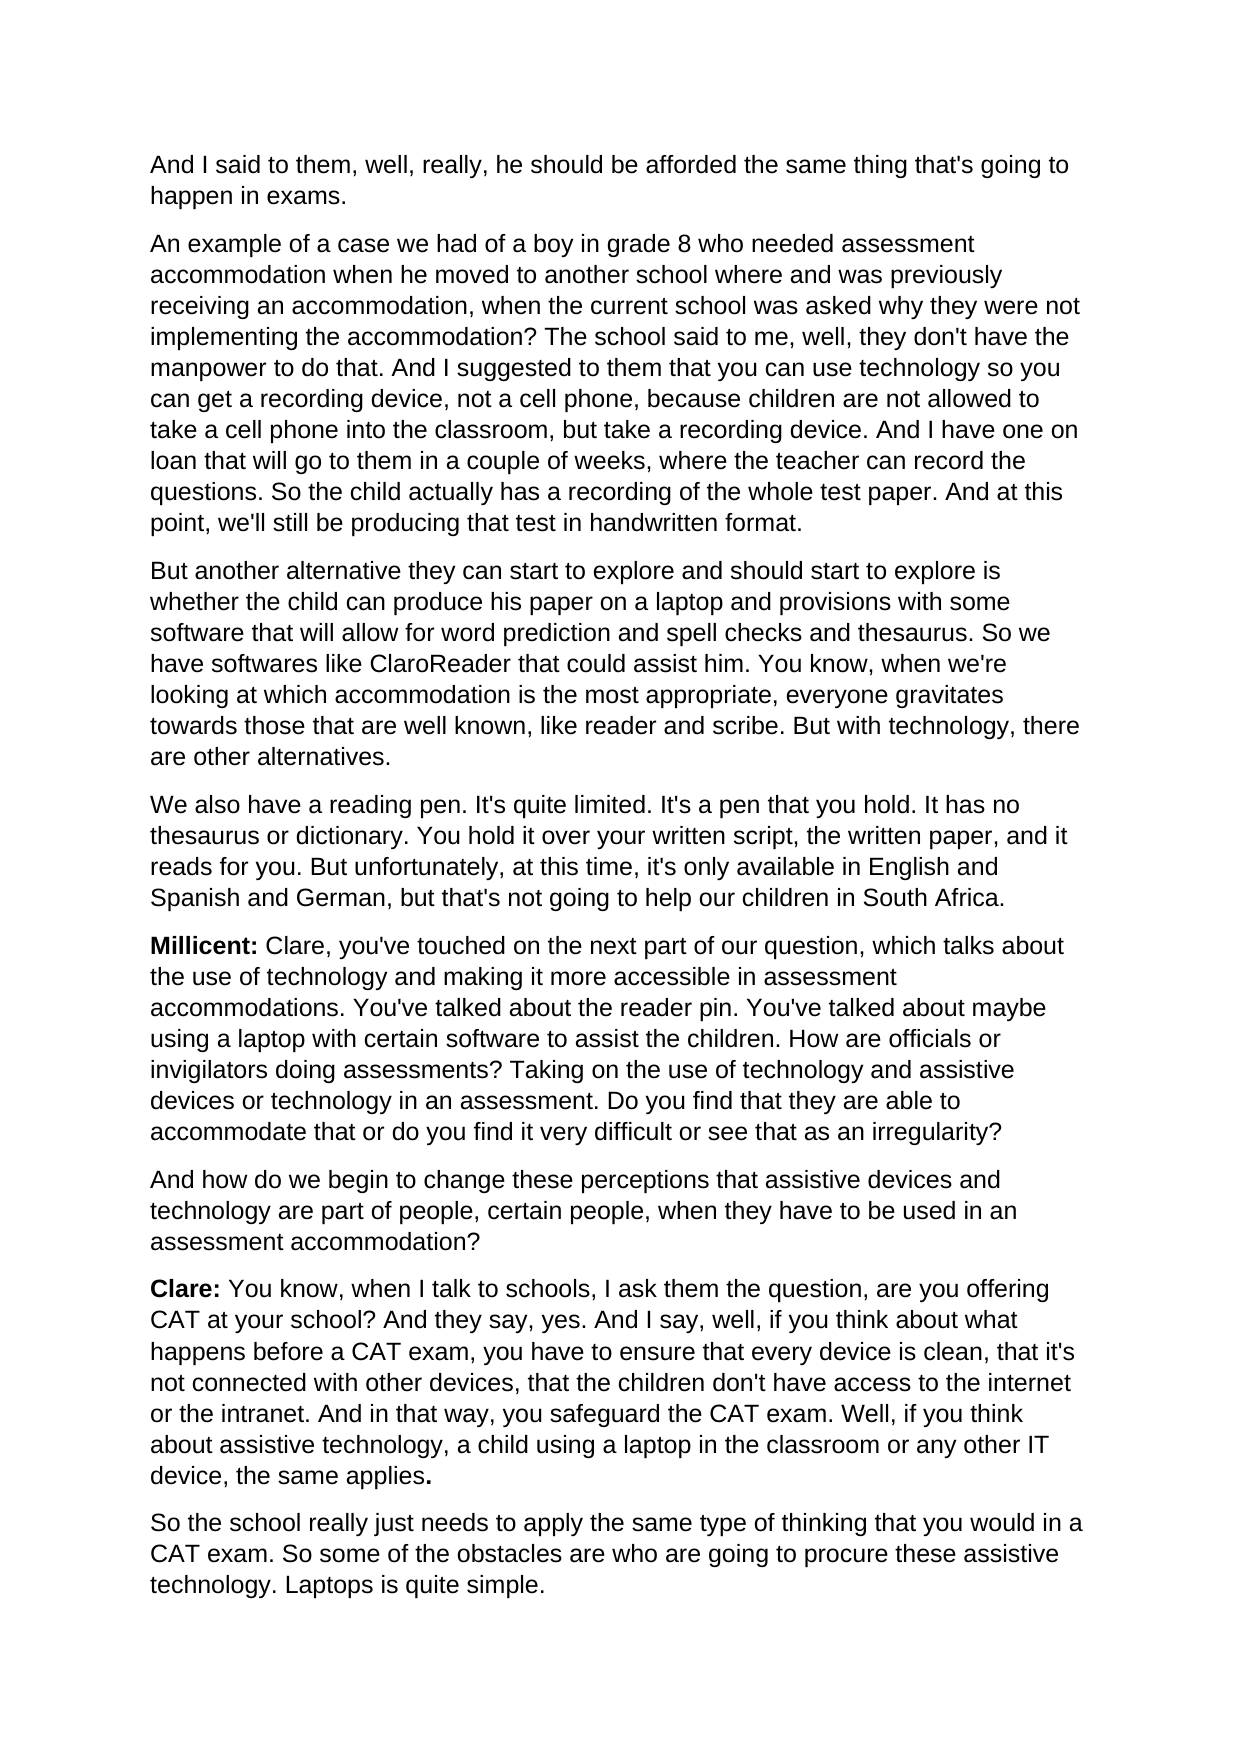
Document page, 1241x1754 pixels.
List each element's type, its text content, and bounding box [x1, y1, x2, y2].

text But another alternative they can start to explore and should start to explore is whether the child can produce his paper on a laptop and provisions with some software that will allow for word prediction and spell checks and thesaurus. So we have softwares like ClaroReader that could assist him. You know, when we're looking at which accommodation is the most appropriate, everyone gravitates towards those that are well known, like reader and scribe. But with technology, there are other alternatives. [150, 556, 1090, 771]
text And I said to them, well, really, he should be afforded the same thing that's going to happen in exams. [150, 150, 1090, 210]
text And how do we begin to change these perceptions that assistive devices and technology are part of people, certain people, when they have to be used in an assessment accommodation? [150, 1164, 1090, 1255]
text Millicent: Clare, you've touched on the next part of our question, which talks about the use of technology and making it more accessible in assessment accommodations. You've talked about the reader pin. You've talked about maybe using a laptop with certain software to assist the children. How are officials or invigilators doing assessments? Taking on the use of technology and assistive devices or technology in an assessment. Do you find that they are able to accommodate that or do you find it very difficult or see that as an irregularity? [150, 931, 1090, 1146]
text So the school really just needs to apply the same type of thinking that you would in a CAT exam. So some of the obstacles are who are going to procure these assistive technology. Laptops is quite simple. [150, 1508, 1090, 1599]
text Clare: You know, when I talk to schools, I ask them the question, are you offering CAT at your school? And they say, yes. And I say, well, if you think about what happens before a CAT exam, you have to ensure that every device is clean, that it's not connected with other devices, that the children don't have access to the internet or the intranet. And in that way, you safeguard the CAT exam. Well, if you think about assistive technology, a child using a laptop in the classroom or any other IT device, the same applies. [150, 1274, 1090, 1489]
text An example of a case we had of a boy in grade 8 who needed assessment accommodation when he moved to another school where and was previously receiving an accommodation, when the current school was asked why they were not implementing the accommodation? The school said to me, well, they don't have the manpower to do that. And I suggested to them that you can use technology so you can get a recording device, not a cell phone, because children are not allowed to take a cell phone into the classroom, but take a recording device. And I have one on loan that will go to them in a couple of weeks, where the teacher can record the questions. So the child actually has a recording of the whole test paper. And at this point, we'll still be producing that test in handwritten format. [150, 229, 1090, 537]
text We also have a reading pen. It's quite limited. It's a pen that you hold. It has no thesaurus or dictionary. You hold it over your written script, the written paper, and it reads for you. But unfortunately, at this time, it's only available in English and Spanish and German, but that's not going to help our children in South Africa. [150, 790, 1090, 912]
